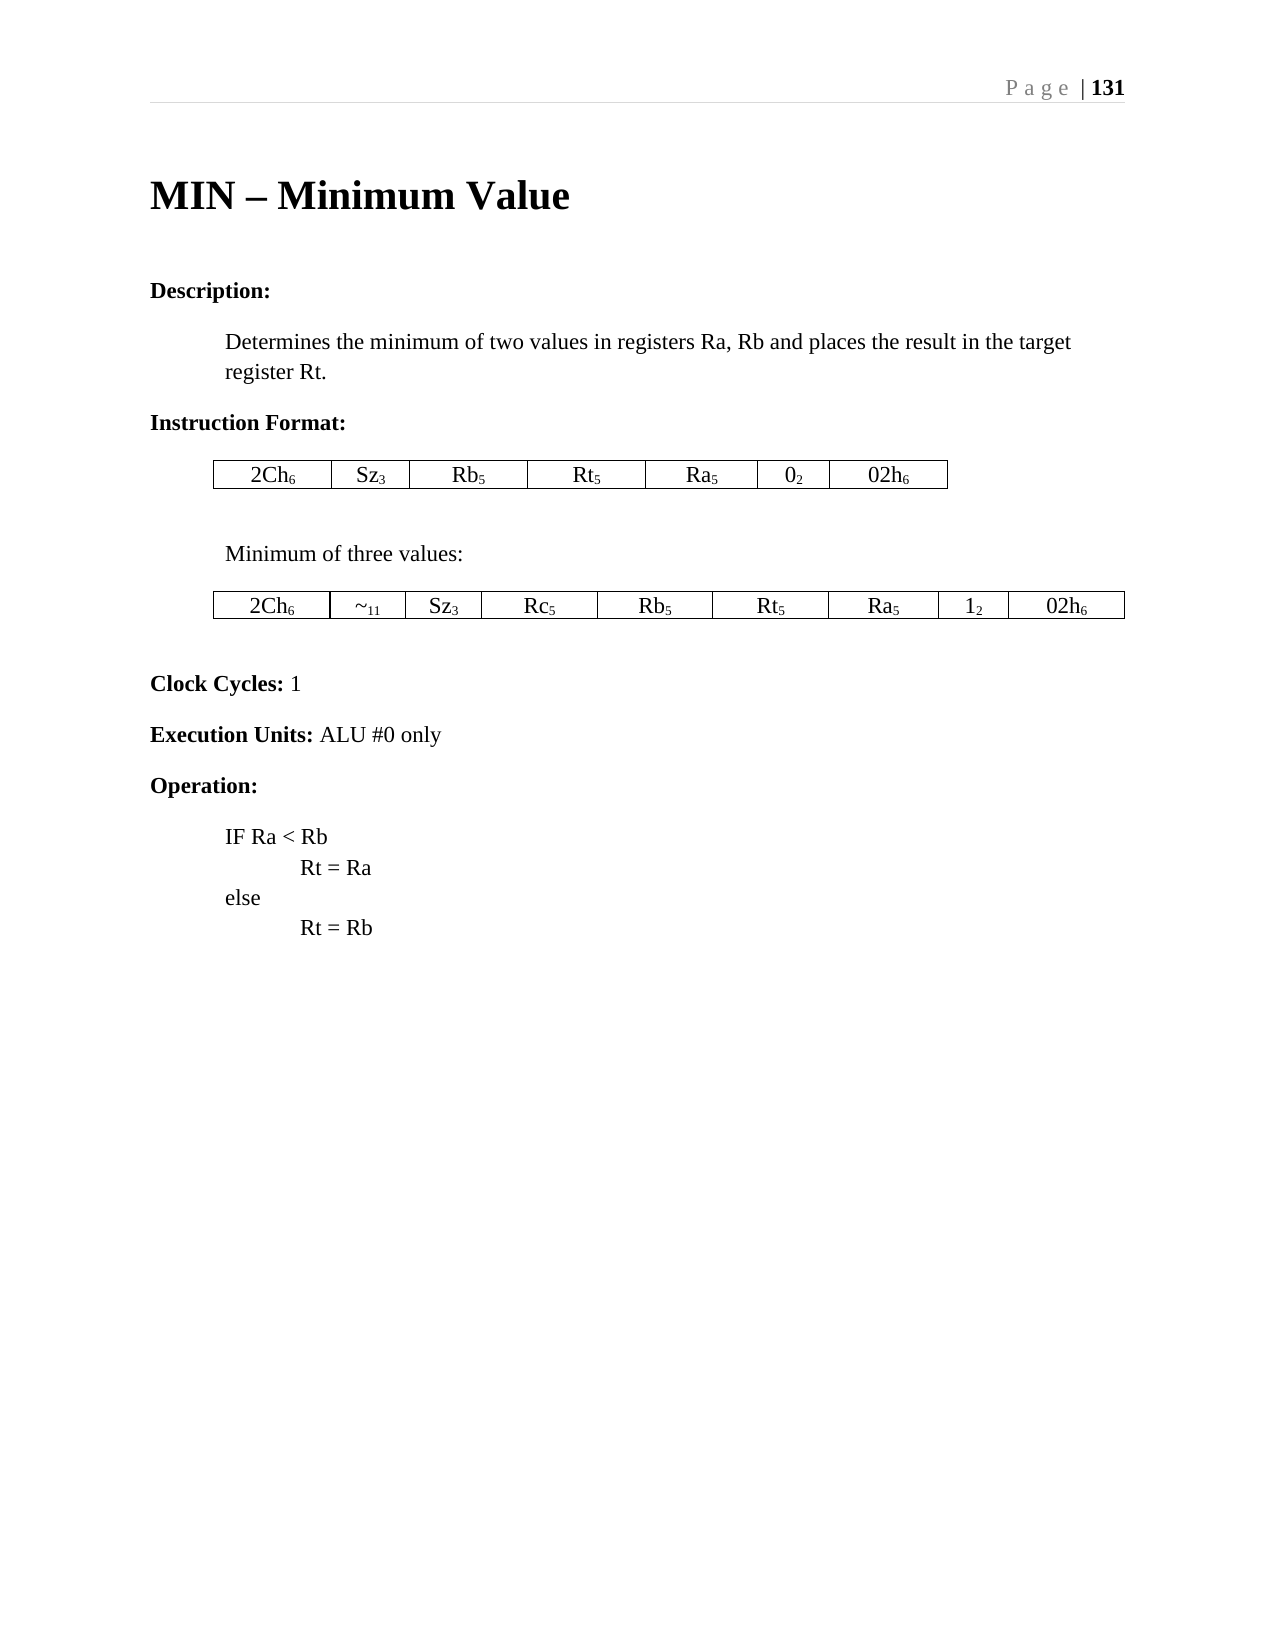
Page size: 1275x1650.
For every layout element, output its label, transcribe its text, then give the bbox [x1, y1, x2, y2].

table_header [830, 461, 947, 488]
text Operation: [150, 772, 1125, 799]
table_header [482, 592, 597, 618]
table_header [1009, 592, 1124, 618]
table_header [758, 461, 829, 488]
text Execution Units: ALU #0 only [150, 721, 1125, 748]
text Description: [150, 277, 1125, 303]
text Minimum of three values: [225, 540, 1125, 566]
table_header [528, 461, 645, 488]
text Instruction Format: [150, 409, 1125, 436]
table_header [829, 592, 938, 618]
subtitle MIN – Minimum Value [150, 171, 1125, 219]
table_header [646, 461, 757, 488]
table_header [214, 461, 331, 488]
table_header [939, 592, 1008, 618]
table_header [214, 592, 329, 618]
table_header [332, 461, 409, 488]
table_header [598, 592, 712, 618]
text else [150, 884, 1125, 910]
text Rt = Rb [150, 914, 1125, 940]
text IF Ra < Rb [225, 823, 1125, 850]
text Clock Cycles: 1 [150, 670, 1125, 697]
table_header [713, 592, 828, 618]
text Determines the minimum of two values in registers Ra, Rb and places the result in the target register Rt. [225, 328, 1125, 384]
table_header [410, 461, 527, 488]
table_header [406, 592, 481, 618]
text Rt = Ra [225, 854, 1125, 880]
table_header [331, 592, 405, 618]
